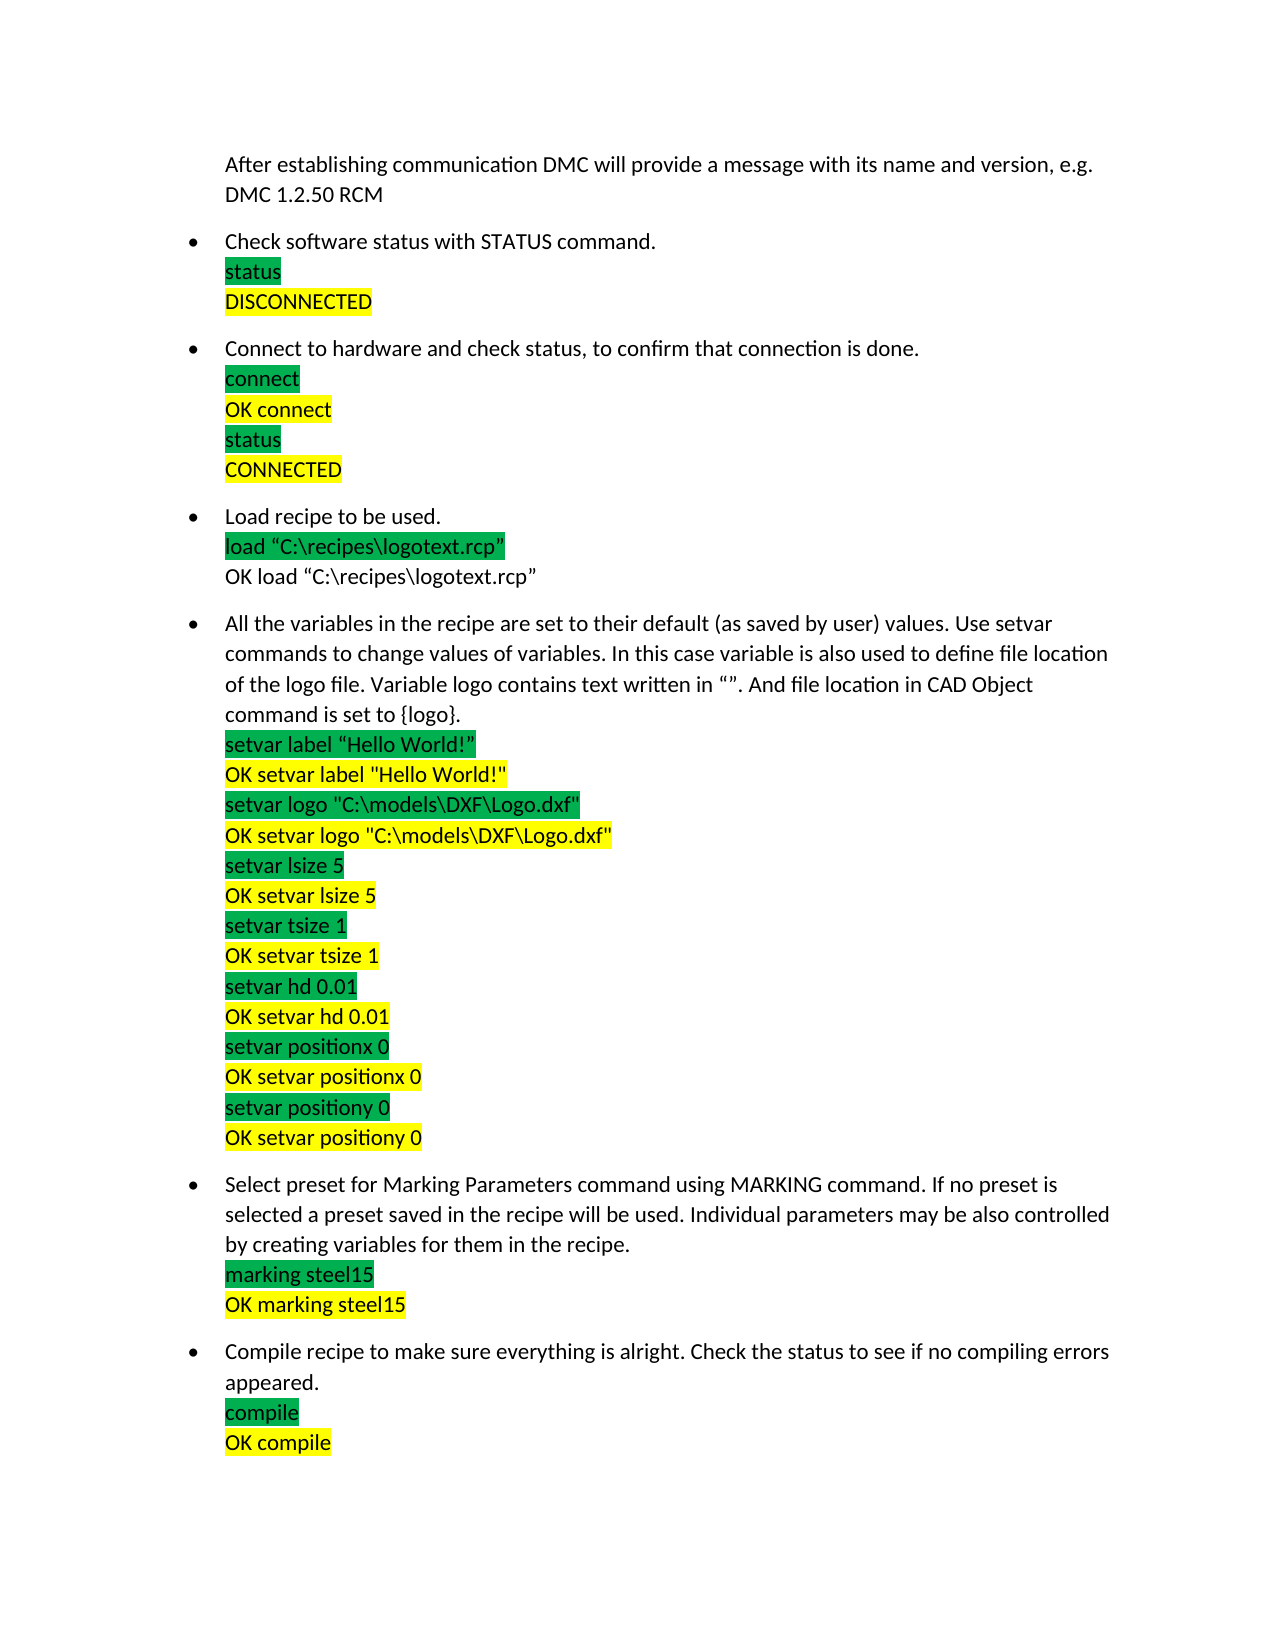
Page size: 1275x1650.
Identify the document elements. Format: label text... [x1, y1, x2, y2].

list All the variables in the recipe are set to their default (as saved by user) values. Use setvar commands to change values of variables. In this case variable is also used to define file location of the logo file. Variable logo contains text written in “”. And file location in CAD Object command is set to {logo}. setvar label “Hello World!” OK setvar label "Hello World!" setvar logo "C:\models\DXF\Logo.dxf" OK setvar logo "C:\models\DXF\Logo.dxf" setvar lsize 5 OK setvar lsize 5 setvar tsize 1 OK setvar tsize 1 setvar hd 0.01 OK setvar hd 0.01 setvar positionx 0 OK setvar positionx 0 setvar positiony 0 OK setvar positiony 0 [187, 609, 1125, 1151]
list Load recipe to be used. load “C:\recipes\logotext.rcp” OK load “C:\recipes\logotext.rcp” [187, 502, 1125, 591]
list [187, 1337, 1125, 1456]
list Select preset for Marking Parameters command using MARKING command. If no preset is selected a preset saved in the recipe will be used. Individual parameters may be also controlled by creating variables for them in the recipe. marking steel15 OK marking steel15 [187, 1170, 1125, 1319]
list Connect to hardware and check status, to confirm that connection is done. connect OK connect status CONNECTED [187, 334, 1125, 483]
list Check software status with STATUS command. status DISCONNECTED [187, 227, 1125, 316]
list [187, 150, 1125, 208]
